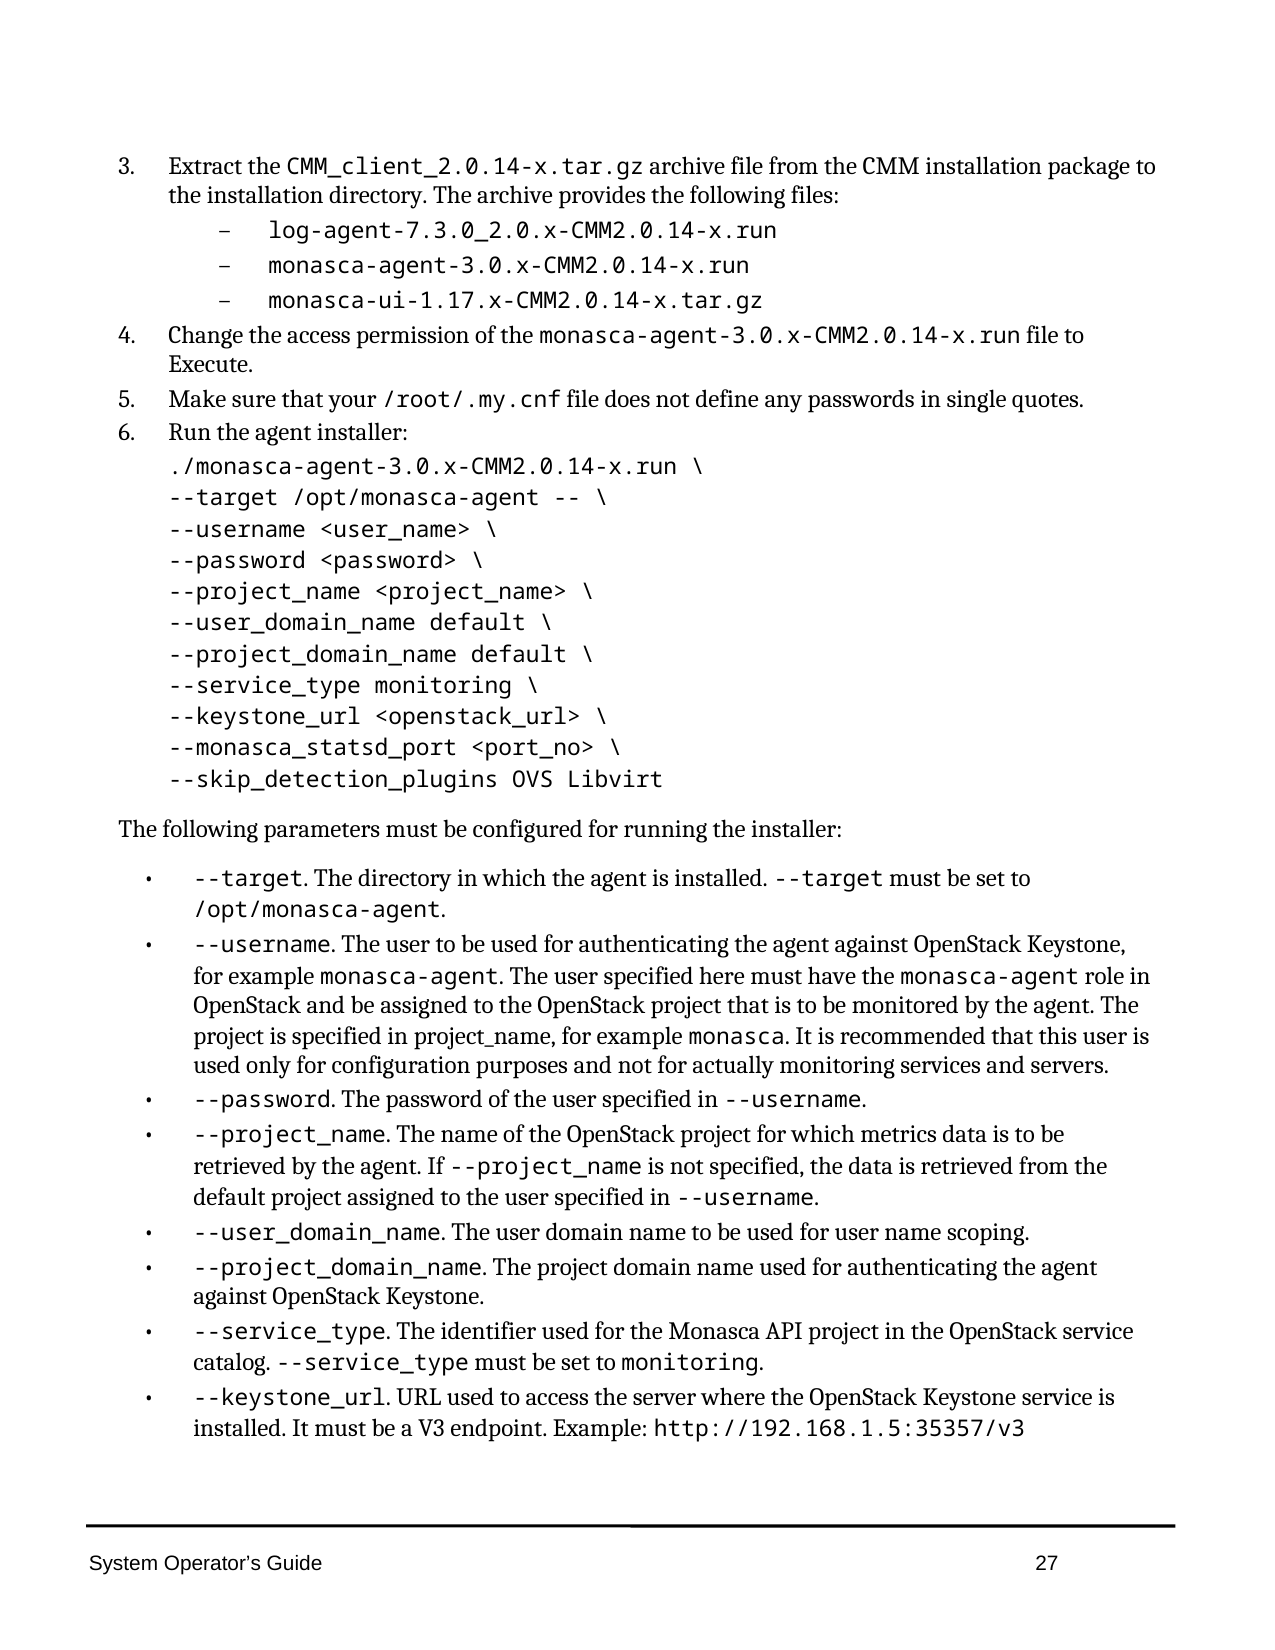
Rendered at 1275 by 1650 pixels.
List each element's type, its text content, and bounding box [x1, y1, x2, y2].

list Change the access permission of the monasca-agent-3.0.x-CMM2.0.14-x.run file to Execute. [118, 319, 1157, 379]
list --project_domain_name. The project domain name used for authenticating the agent against OpenStack Keystone. [143, 1251, 1157, 1311]
list --username. The user to be used for authenticating the agent against OpenStack Keystone, for example monasca-agent. The user specified here must have the monasca-agent role in OpenStack and be assigned to the OpenStack project that is to be monitored by the agent. The project is specified in project_name, for example monasca. It is recommended that this user is used only for configuration purposes and not for actually monitoring services and servers. [143, 928, 1157, 1079]
list --keystone_url. URL used to access the server where the OpenStack Keystone service is installed. It must be a V3 endpoint. Example: http://192.168.1.5:35357/v3 [143, 1381, 1157, 1443]
list --project_name. The name of the OpenStack project for which metrics data is to be retrieved by the agent. If --project_name is not specified, the data is retrieved from the default project assigned to the user specified in --username. [143, 1118, 1157, 1212]
text The following parameters must be configured for running the installer: [118, 814, 1157, 843]
list monasca-ui-1.17.x-CMM2.0.14-x.tar.gz [218, 284, 1157, 315]
list monasca-agent-3.0.x-CMM2.0.14-x.run [218, 249, 1157, 280]
list log-agent-7.3.0_2.0.x-CMM2.0.14-x.run [218, 214, 1157, 245]
list --user_domain_name. The user domain name to be used for user name scoping. [143, 1216, 1157, 1247]
list Run the agent installer: [118, 417, 1157, 446]
list --password. The password of the user specified in --username. [143, 1083, 1157, 1114]
list --service_type. The identifier used for the Monasca API project in the OpenStack service catalog. --service_type must be set to monitoring. [143, 1314, 1157, 1377]
list Make sure that your /root/.my.cnf file does not define any passwords in single quotes. [118, 382, 1157, 414]
list Extract the CMM_client_2.0.14-x.tar.gz archive file from the CMM installation package to the installation directory. The archive provides the following files: [118, 150, 1157, 210]
text ./monasca-agent-3.0.x-CMM2.0.14-x.run \ --target /opt/monasca-agent -- \ --username <user_name> \ --password <password> \ --project_name <project_name> \ --user_domain_name default \ --project_domain_name default \ --service_type monitoring \ --keystone_url <openstack_url> \ --monasca_statsd_port <port_no> \ --skip_detection_plugins OVS Libvirt [168, 450, 1157, 794]
list --target. The directory in which the agent is installed. --target must be set to /opt/monasca-agent. [143, 862, 1157, 924]
